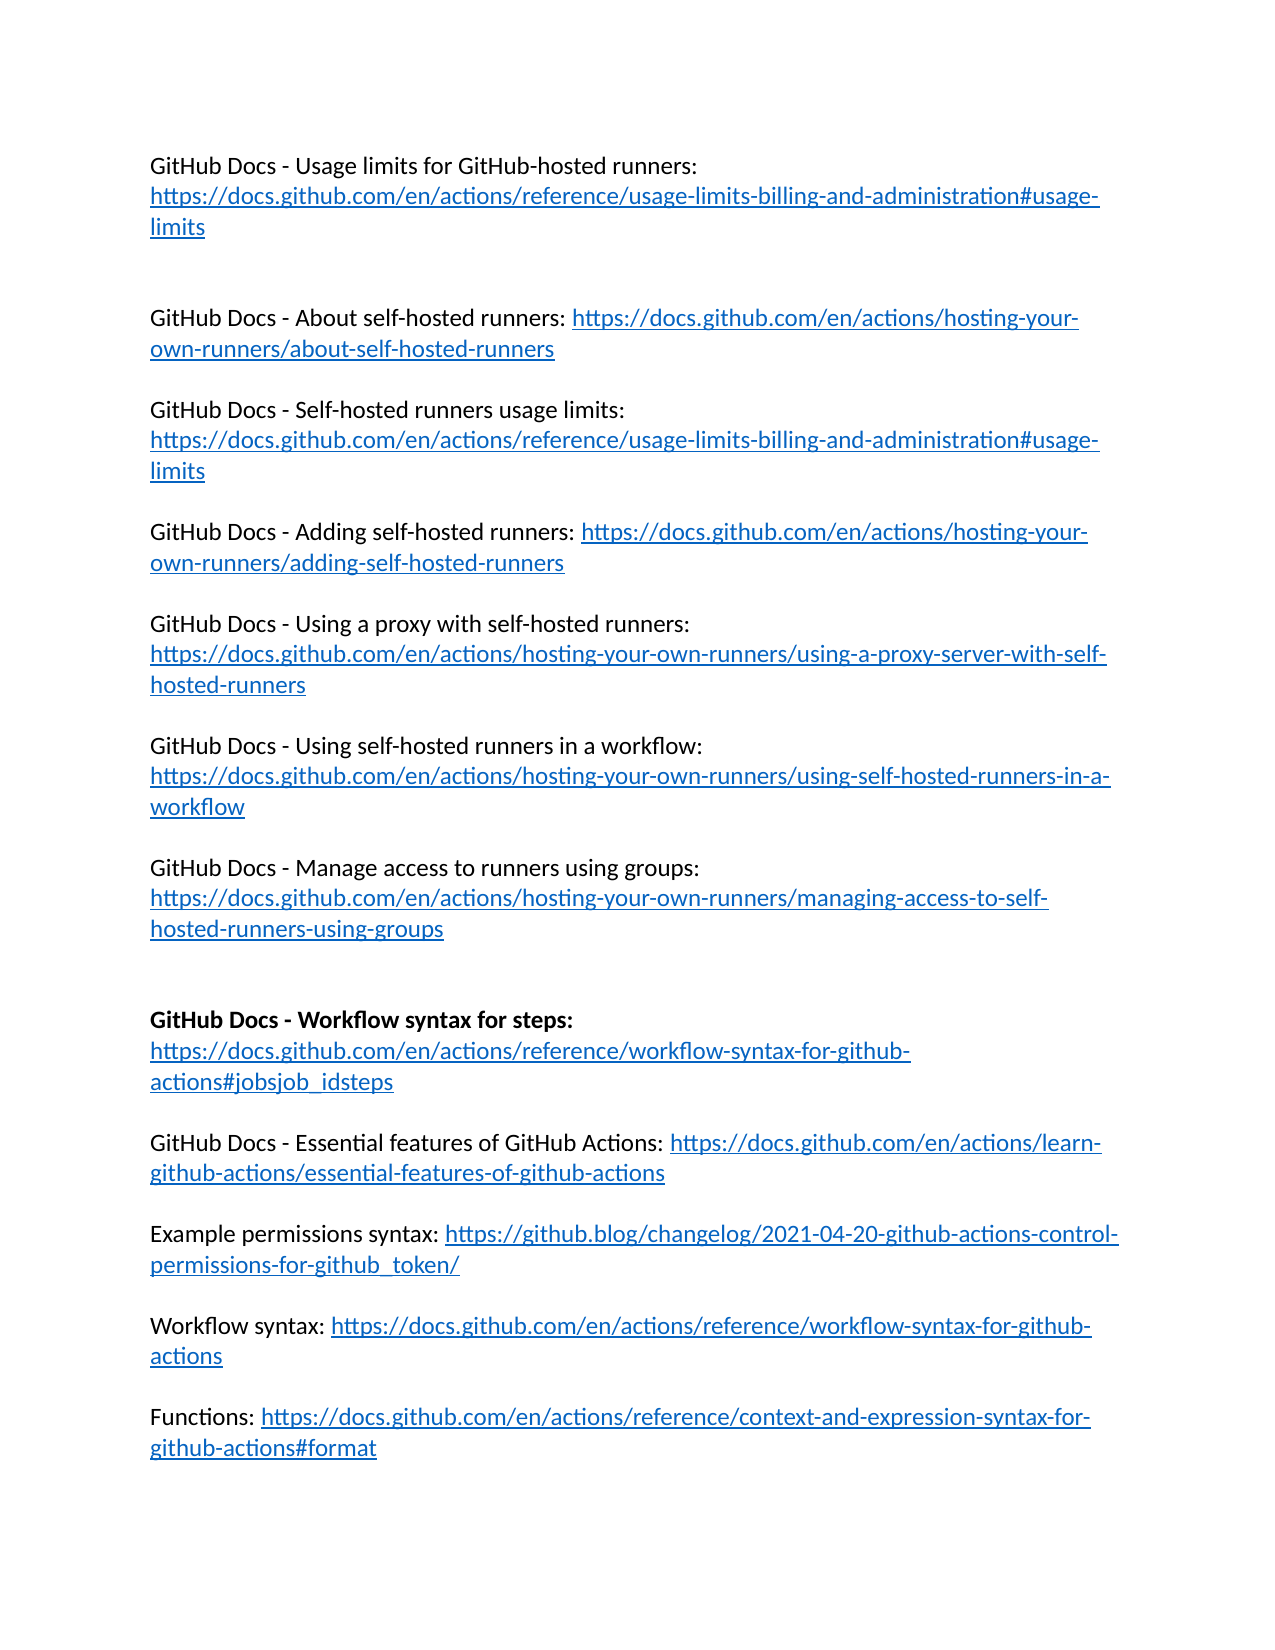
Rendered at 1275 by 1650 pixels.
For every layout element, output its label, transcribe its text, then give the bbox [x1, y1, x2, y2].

text GitHub Docs - About self-hosted runners: https://docs.github.com/en/actions/hosting-your-own-runners/about-self-hosted-runners [150, 303, 1125, 364]
text Example permissions syntax: https://github.blog/changelog/2021-04-20-github-actions-control-permissions-for-github_token/ [150, 1218, 1125, 1279]
text GitHub Docs - Adding self-hosted runners: https://docs.github.com/en/actions/hosting-your-own-runners/adding-self-hosted-runners [150, 516, 1125, 577]
text GitHub Docs - Using self-hosted runners in a workflow: https://docs.github.com/en/actions/hosting-your-own-runners/using-self-hosted-runners-in-a-workflow [150, 730, 1125, 821]
text GitHub Docs - Essential features of GitHub Actions: https://docs.github.com/en/actions/learn-github-actions/essential-features-of-github-actions [150, 1127, 1125, 1188]
text Functions: https://docs.github.com/en/actions/reference/context-and-expression-syntax-for-github-actions#format [150, 1401, 1125, 1462]
text Workflow syntax: https://docs.github.com/en/actions/reference/workflow-syntax-for-github-actions [150, 1310, 1125, 1371]
text GitHub Docs - Manage access to runners using groups: https://docs.github.com/en/actions/hosting-your-own-runners/managing-access-to-self-hosted-runners-using-groups [150, 852, 1125, 943]
text GitHub Docs - Usage limits for GitHub-hosted runners: https://docs.github.com/en/actions/reference/usage-limits-billing-and-administration#usage-limits [150, 150, 1125, 242]
text GitHub Docs - Self-hosted runners usage limits: https://docs.github.com/en/actions/reference/usage-limits-billing-and-administration#usage-limits [150, 394, 1125, 486]
text GitHub Docs - Workflow syntax for steps: https://docs.github.com/en/actions/reference/workflow-syntax-for-github-actions#jobsjob_idsteps [150, 1004, 1125, 1096]
text GitHub Docs - Using a proxy with self-hosted runners: https://docs.github.com/en/actions/hosting-your-own-runners/using-a-proxy-server-with-self-hosted-runners [150, 608, 1125, 699]
